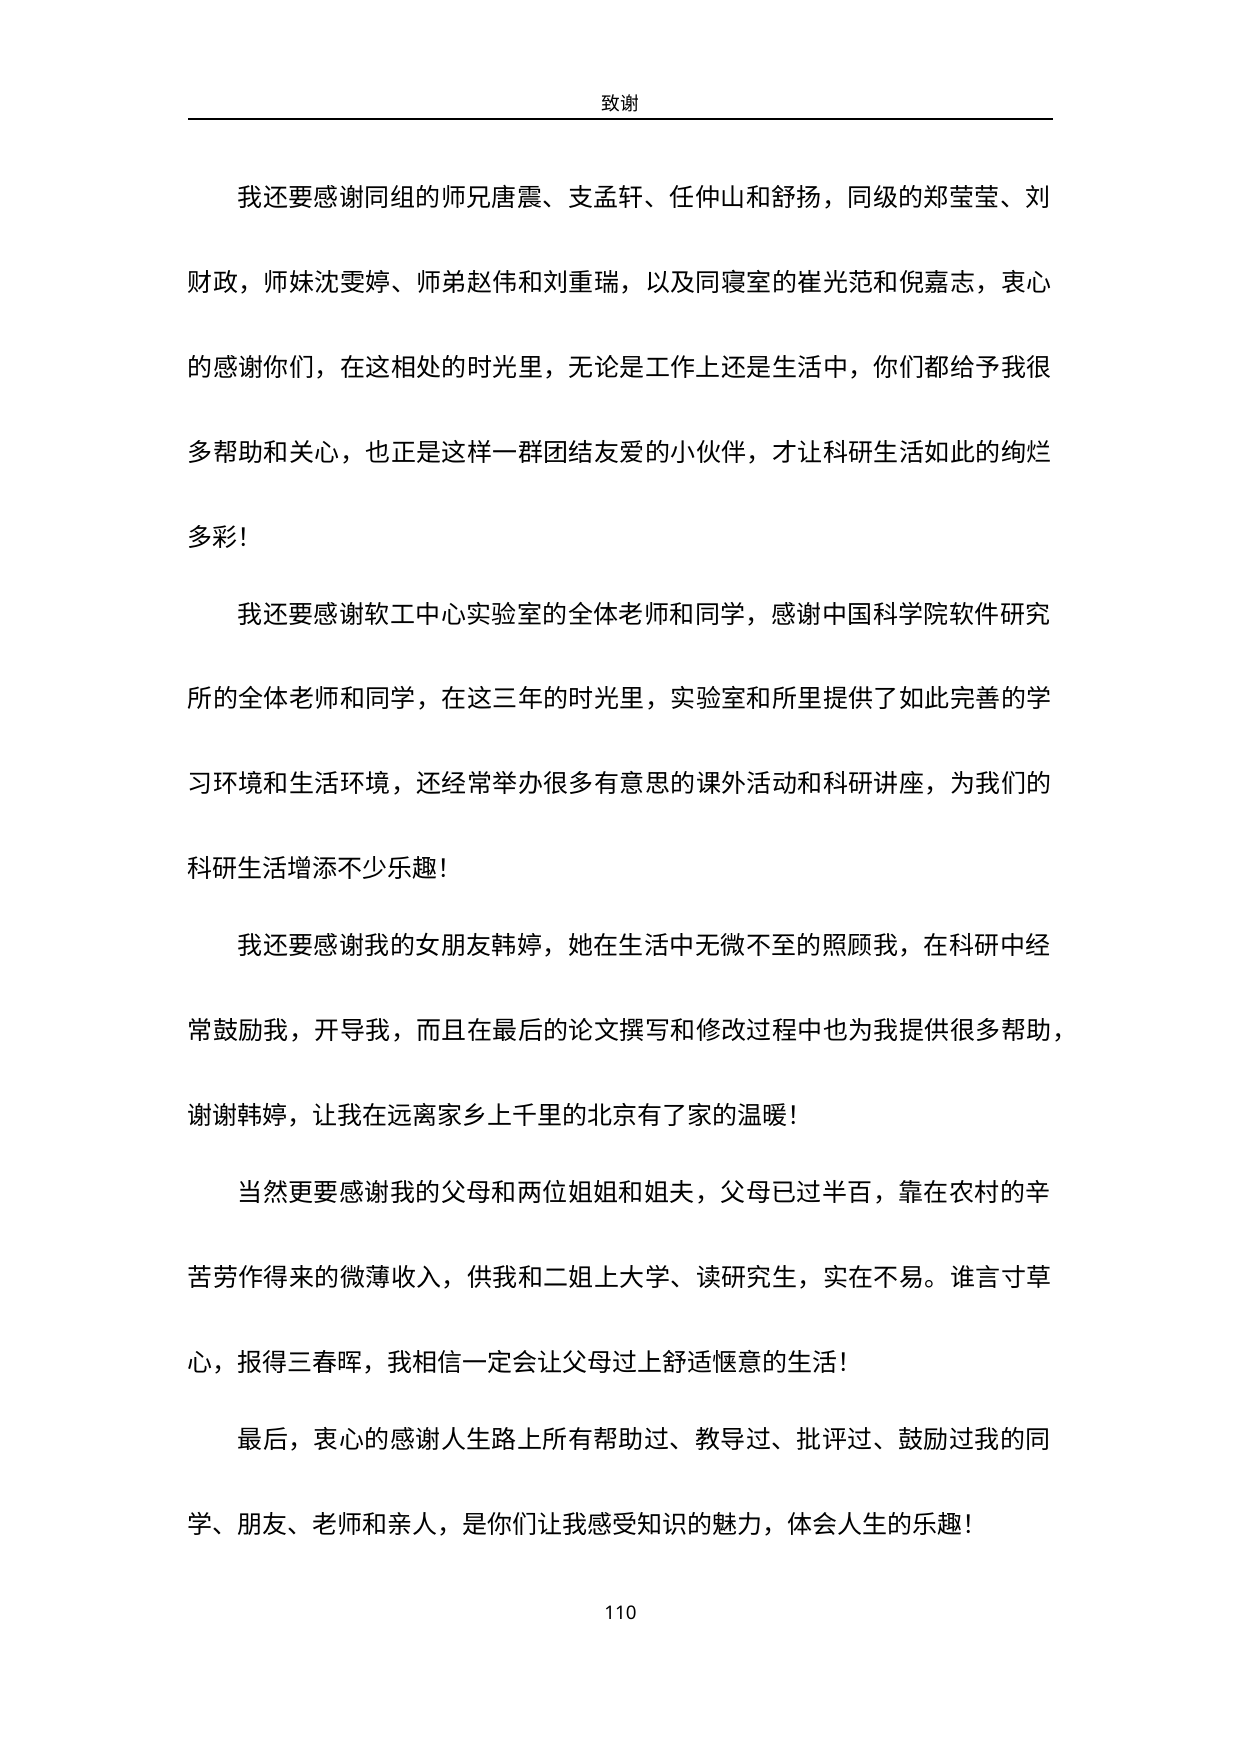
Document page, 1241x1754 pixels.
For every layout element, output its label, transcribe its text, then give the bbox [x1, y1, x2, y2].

text 最后，衷心的感谢人生路上所有帮助过、教导过、批评过、鼓励过我的同学、朋友、老师和亲人，是你们让我感受知识的魅力，体会人生的乐趣！ [187, 1403, 1053, 1556]
text 我还要感谢同组的师兄唐震、支孟轩、任仲山和舒扬，同级的郑莹莹、刘财政，师妹沈雯婷、师弟赵伟和刘重瑞，以及同寝室的崔光范和倪嘉志，衷心的感谢你们，在这相处的时光里，无论是工作上还是生活中，你们都给予我很多帮助和关心，也正是这样一群团结友爱的小伙伴，才让科研生活如此的绚烂多彩！ [187, 162, 1053, 569]
text 我还要感谢软工中心实验室的全体老师和同学，感谢中国科学院软件研究所的全体老师和同学，在这三年的时光里，实验室和所里提供了如此完善的学习环境和生活环境，还经常举办很多有意思的课外活动和科研讲座，为我们的科研生活增添不少乐趣！ [187, 578, 1053, 901]
text 当然更要感谢我的父母和两位姐姐和姐夫，父母已过半百，靠在农村的辛苦劳作得来的微薄收入，供我和二姐上大学、读研究生，实在不易。谁言寸草心，报得三春晖，我相信一定会让父母过上舒适惬意的生活！ [187, 1157, 1053, 1394]
text 我还要感谢我的女朋友韩婷，她在生活中无微不至的照顾我，在科研中经常鼓励我，开导我，而且在最后的论文撰写和修改过程中也为我提供很多帮助，谢谢韩婷，让我在远离家乡上千里的北京有了家的温暖！ [187, 910, 1053, 1148]
